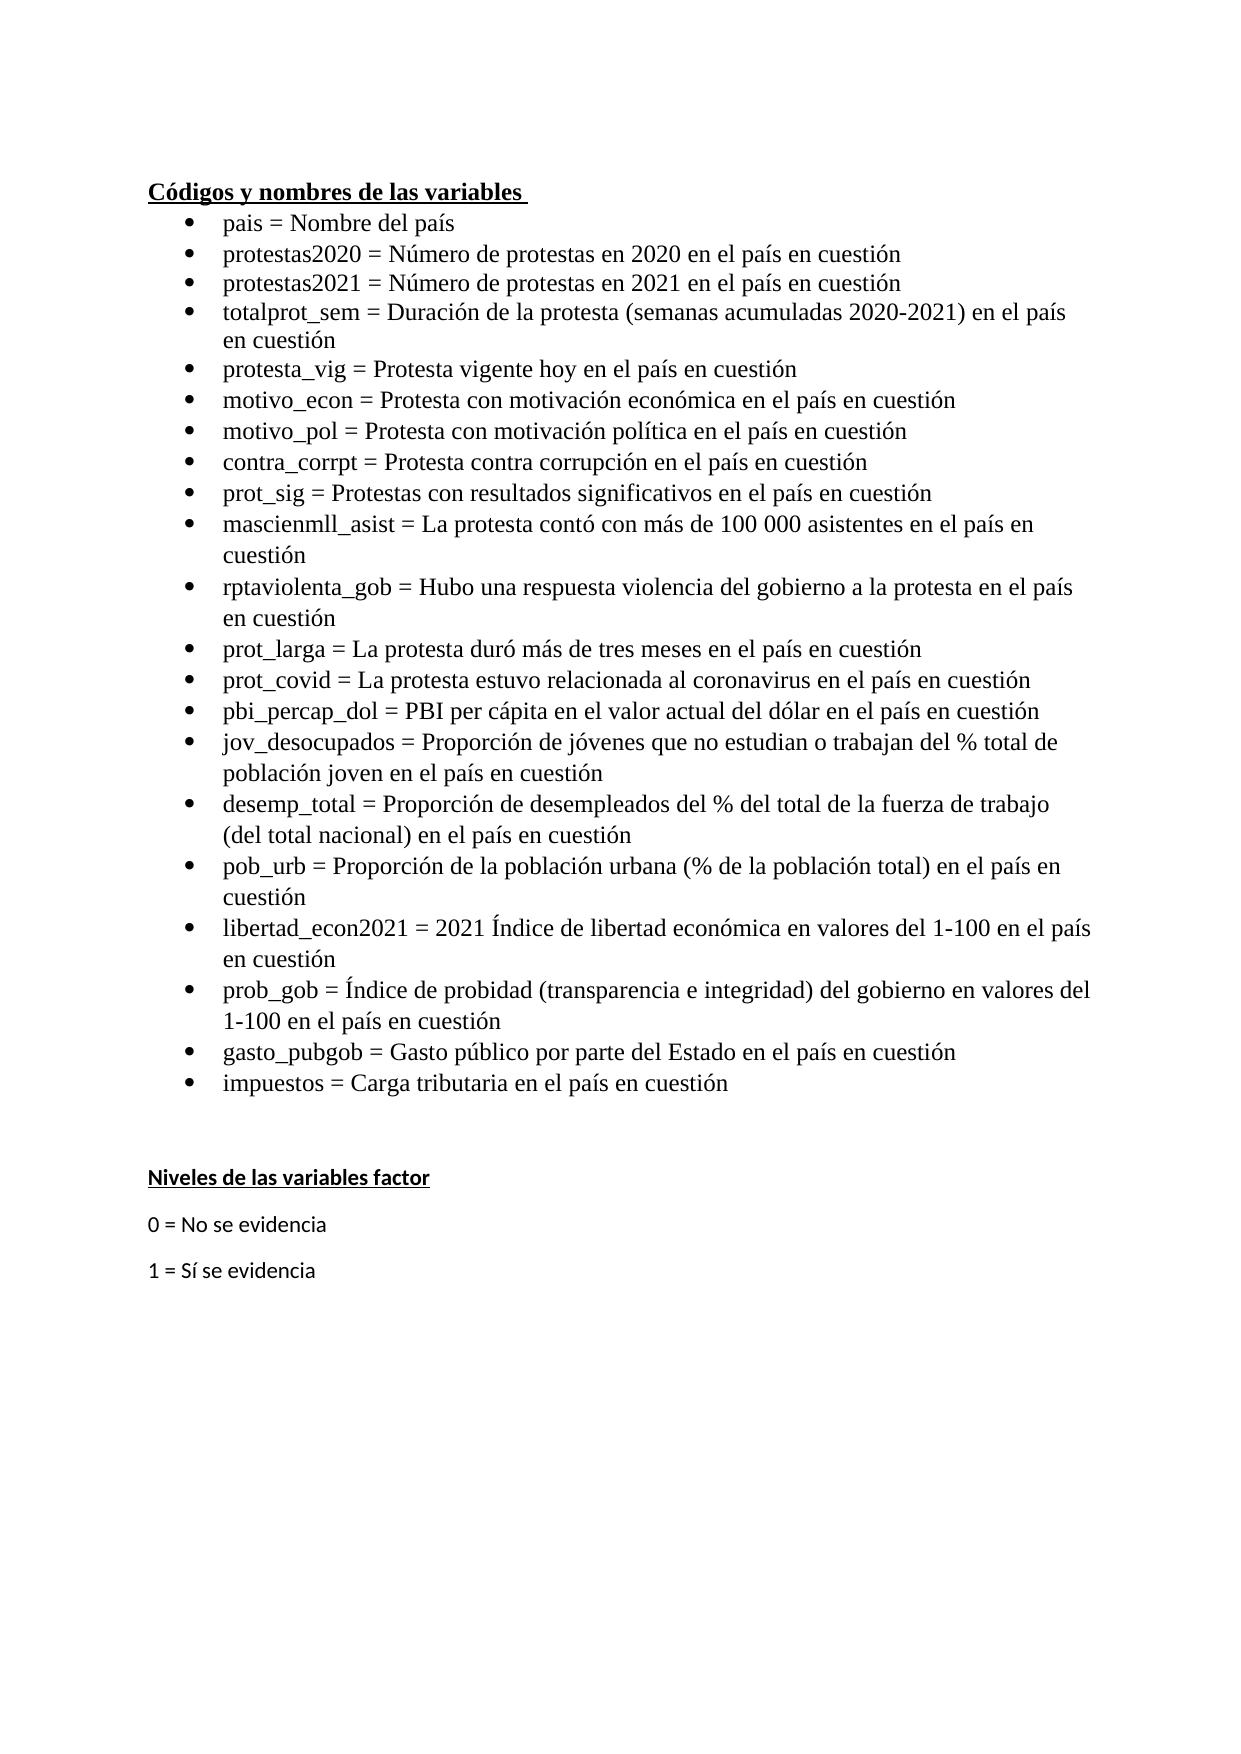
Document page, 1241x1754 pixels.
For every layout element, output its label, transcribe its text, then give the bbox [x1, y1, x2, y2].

list pob_urb = Proporción de la población urbana (% de la población total) en el país en cuestión [185, 851, 1093, 911]
text 1 = Sí se evidencia [148, 1257, 1093, 1284]
list desemp_total = Proporción de desempleados del % del total de la fuerza de trabajo (del total nacional) en el país en cuestión [185, 789, 1093, 849]
list prot_covid = La protesta estuvo relacionada al coronavirus en el país en cuestión [185, 665, 1093, 693]
list Códigos y nombres de las variables [148, 177, 1093, 206]
list pbi_percap_dol = PBI per cápita en el valor actual del dólar en el país en cuestión [185, 696, 1093, 724]
list motivo_pol = Protesta con motivación política en el país en cuestión [185, 416, 1093, 445]
list prob_gob = Índice de probidad (transparencia e integridad) del gobierno en valores del 1-100 en el país en cuestión [185, 975, 1093, 1035]
list rptaviolenta_gob = Hubo una respuesta violencia del gobierno a la protesta en el país en cuestión [185, 572, 1093, 631]
list impuestos = Carga tributaria en el país en cuestión [185, 1068, 1093, 1097]
list libertad_econ2021 = 2021 Índice de libertad económica en valores del 1-100 en el país en cuestión [185, 913, 1093, 973]
text Niveles de las variables factor [148, 1163, 1093, 1191]
list mascienmll_asist = La protesta contó con más de 100 000 asistentes en el país en cuestión [185, 509, 1093, 569]
list totalprot_sem = Duración de la protesta (semanas acumuladas 2020-2021) en el país en cuestión [185, 297, 1093, 354]
list contra_corrpt = Protesta contra corrupción en el país en cuestión [185, 447, 1093, 476]
list motivo_econ = Protesta con motivación económica en el país en cuestión [185, 385, 1093, 414]
list pais = Nombre del país [185, 208, 1093, 237]
list protestas2020 = Número de protestas en 2020 en el país en cuestión [185, 239, 1093, 268]
list protesta_vig = Protesta vigente hoy en el país en cuestión [185, 354, 1093, 383]
list prot_sig = Protestas con resultados significativos en el país en cuestión [185, 478, 1093, 507]
text 0 = No se evidencia [148, 1210, 1093, 1238]
list jov_desocupados = Proporción de jóvenes que no estudian o trabajan del % total de población joven en el país en cuestión [185, 727, 1093, 787]
list protestas2021 = Número de protestas en 2021 en el país en cuestión [185, 268, 1093, 297]
list gasto_pubgob = Gasto público por parte del Estado en el país en cuestión [185, 1037, 1093, 1066]
list prot_larga = La protesta duró más de tres meses en el país en cuestión [185, 634, 1093, 662]
